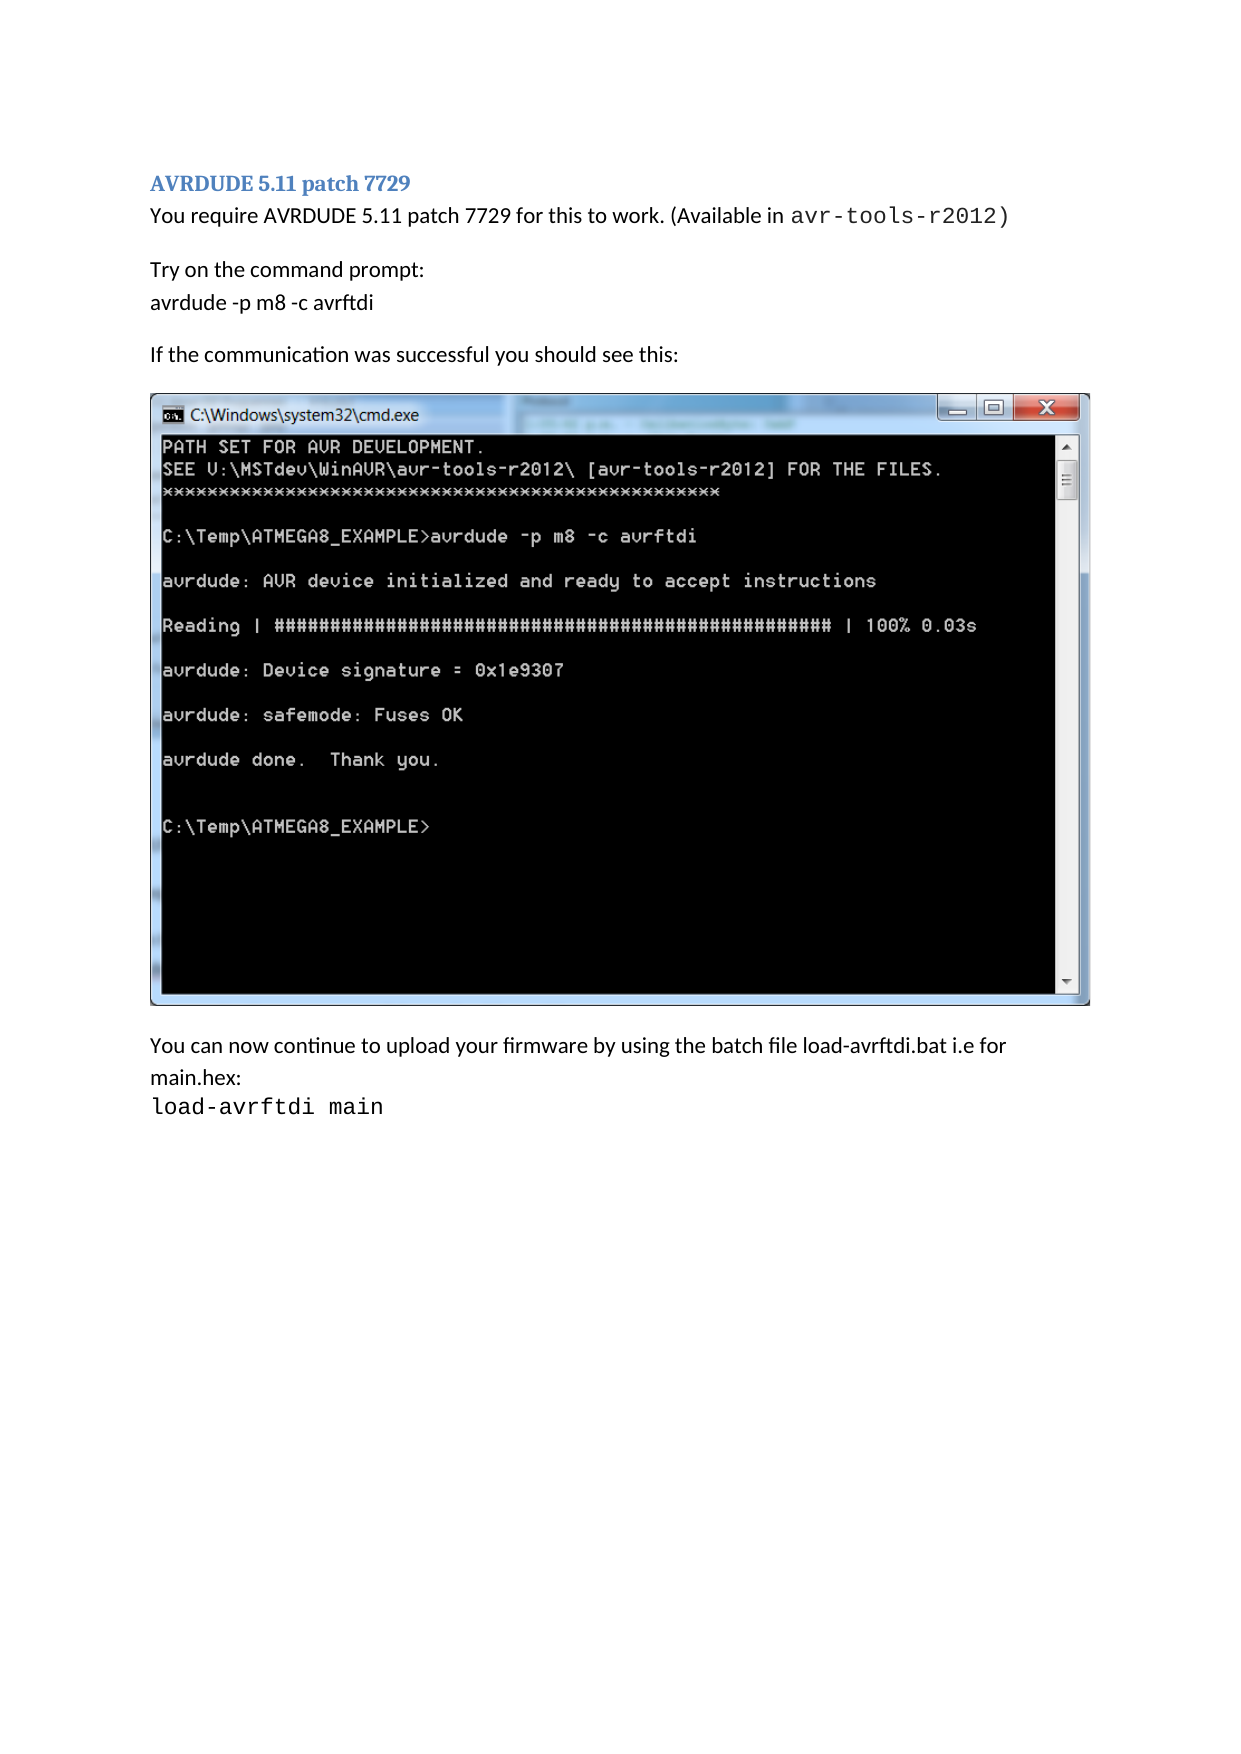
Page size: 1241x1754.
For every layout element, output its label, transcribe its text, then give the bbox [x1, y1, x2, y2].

text You can now continue to upload your firmware by using the batch file load-avrftdi.bat i.e for main.hex: load-avrftdi main [150, 1031, 1090, 1121]
text Try on the command prompt: avrdude -p m8 -c avrftdi [150, 255, 1090, 316]
text You require AVRDUDE 5.11 patch 7729 for this to work. (Available in avr-tools-r2012) [150, 201, 1090, 230]
subtitle AVRDUDE 5.11 patch 7729 [150, 171, 1090, 197]
picture [150, 393, 1091, 1006]
text If the communication was successful you should see this: [150, 341, 1090, 369]
